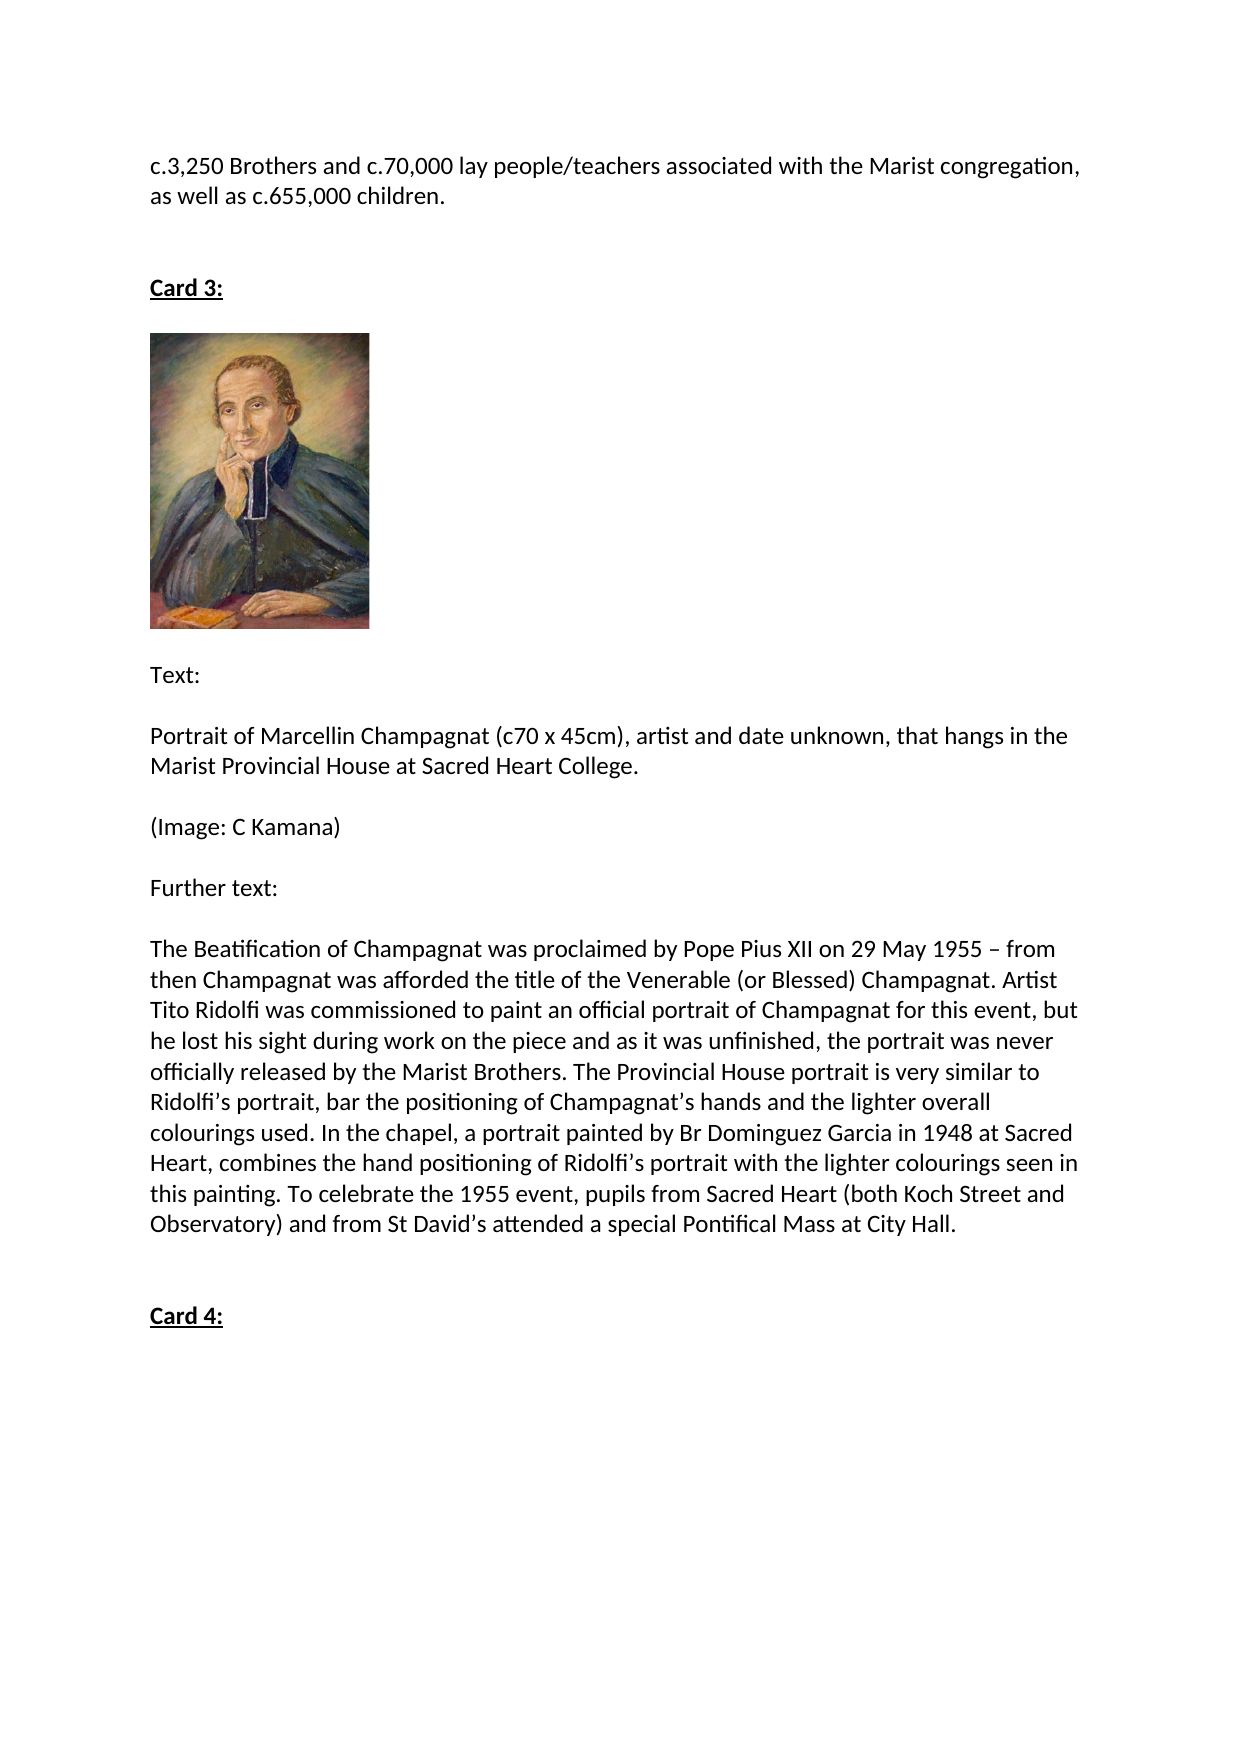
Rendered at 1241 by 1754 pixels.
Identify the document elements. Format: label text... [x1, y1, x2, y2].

text Card 4: [150, 1300, 1090, 1330]
text Text: [150, 659, 1090, 689]
text The Beatification of Champagnat was proclaimed by Pope Pius XII on 29 May 1955 – from then Champagnat was afforded the title of the Venerable (or Blessed) Champagnat. Artist Tito Ridolfi was commissioned to paint an official portrait of Champagnat for this event, but he lost his sight during work on the piece and as it was unfinished, the portrait was never officially released by the Marist Brothers. The Provincial House portrait is very similar to Ridolfi’s portrait, bar the positioning of Champagnat’s hands and the lighter overall colourings used. In the chapel, a portrait painted by Br Dominguez Garcia in 1948 at Sacred Heart, combines the hand positioning of Ridolfi’s portrait with the lighter colourings seen in this painting. To celebrate the 1955 event, pupils from Sacred Heart (both Koch Street and Observatory) and from St David’s attended a special Pontifical Mass at City Hall. [150, 934, 1090, 1239]
text Further text: [150, 873, 1090, 903]
text Card 3: [150, 272, 1090, 303]
picture [150, 333, 370, 629]
text (Image: C Kamana) [150, 812, 1090, 842]
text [150, 150, 1090, 211]
text Portrait of Marcellin Champagnat (c70 x 45cm), artist and date unknown, that hangs in the Marist Provincial House at Sacred Heart College. [150, 720, 1090, 781]
